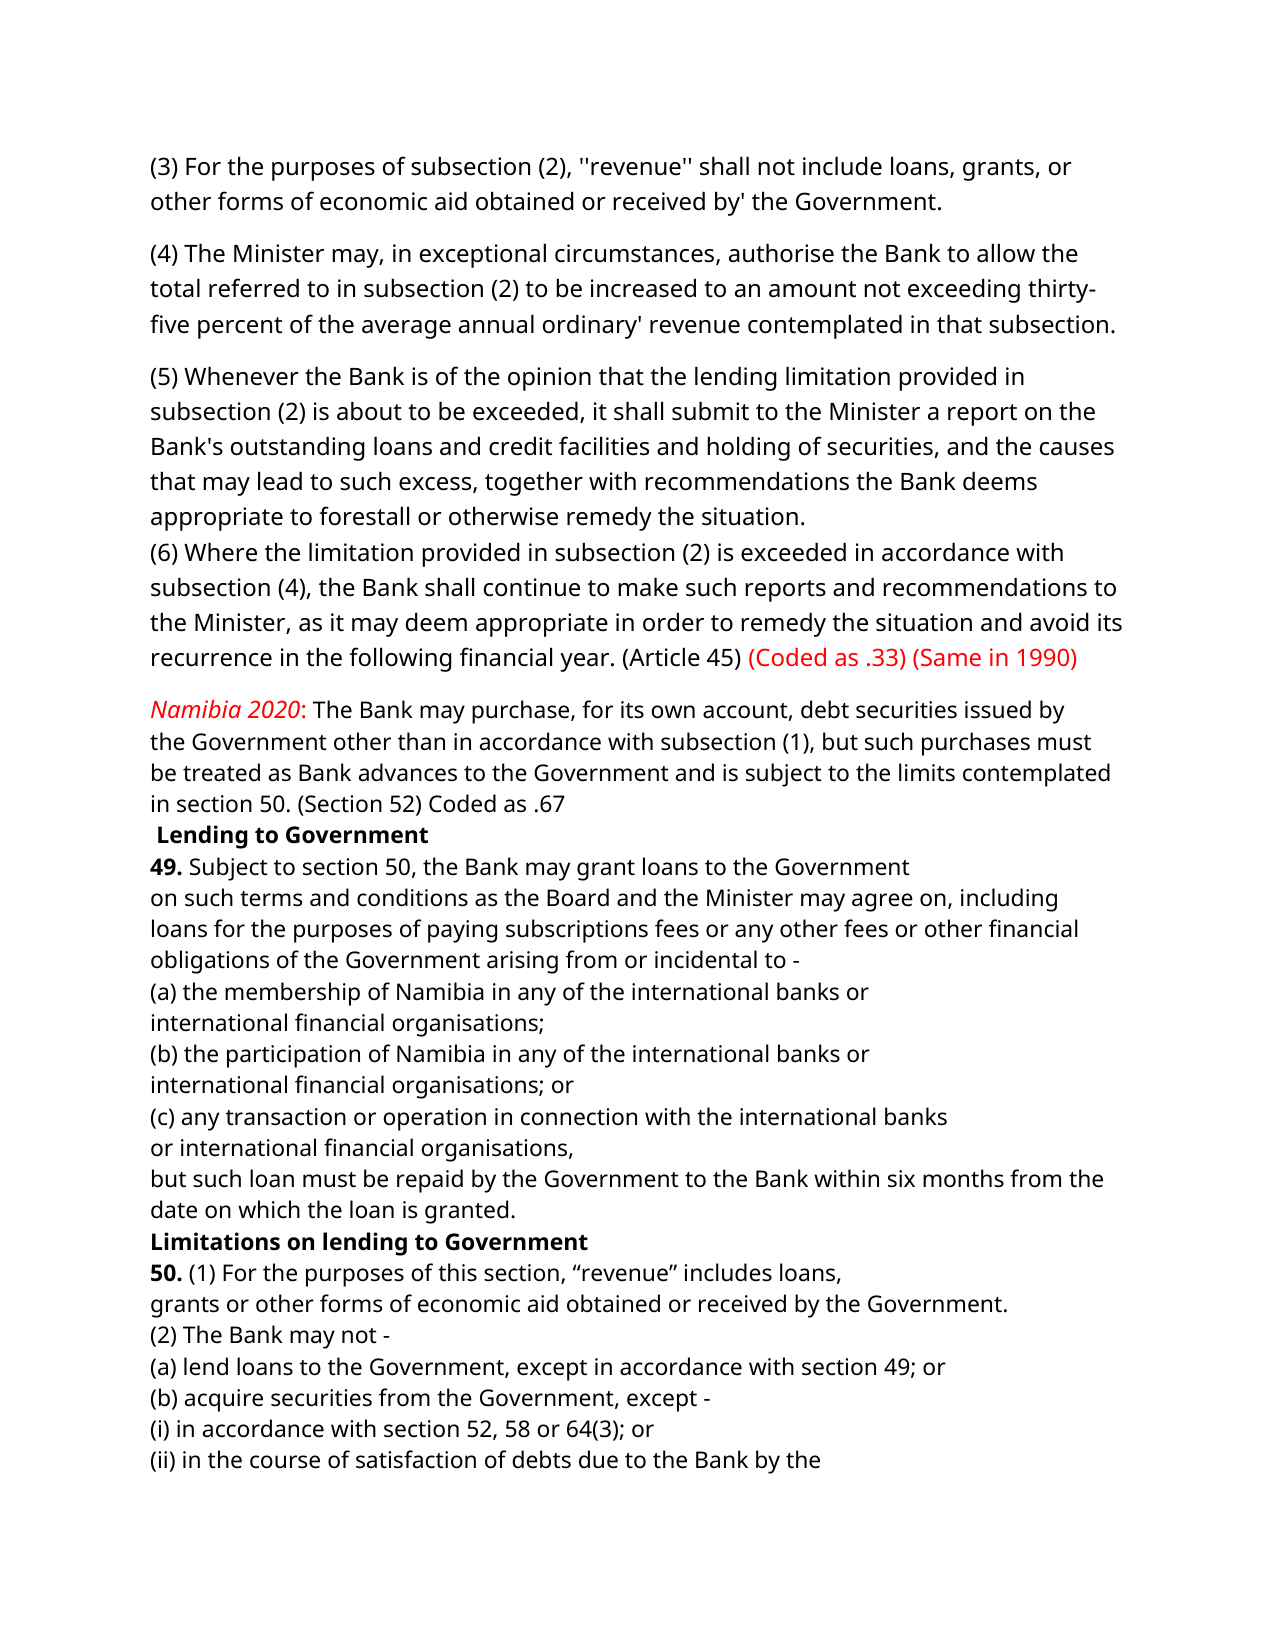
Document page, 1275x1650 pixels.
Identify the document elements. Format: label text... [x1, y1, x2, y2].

text in section 50. (Section 52) Coded as .67 [150, 788, 1125, 819]
text date on which the loan is granted. [150, 1194, 1125, 1226]
text be treated as Bank advances to the Government and is subject to the limits contemplated [150, 757, 1125, 788]
text (3) For the purposes of subsection (2), ''revenue'' shall not include loans, grants, or other forms of economic aid obtained or received by' the Government. [150, 150, 1125, 218]
text (ii) in the course of satisfaction of debts due to the Bank by the [150, 1444, 1125, 1476]
text Limitations on lending to Government [150, 1226, 1125, 1257]
text or international financial organisations, [150, 1132, 1125, 1163]
text 50. (1) For the purposes of this section, “revenue” includes loans, [150, 1257, 1125, 1288]
text (5) Whenever the Bank is of the opinion that the lending limitation provided in subsection (2) is about to be exceeded, it shall submit to the Minister a report on the Bank's outstanding loans and credit facilities and holding of securities, and the causes that may lead to such excess, together with recommendations the Bank deems appropriate to forestall or otherwise remedy the situation. (6) Where the limitation provided in subsection (2) is exceeded in accordance with subsection (4), the Bank shall continue to make such reports and recommendations to the Minister, as it may deem appropriate in order to remedy the situation and avoid its recurrence in the following financial year. (Article 45) (Coded as .33) (Same in 1990) [150, 359, 1125, 674]
text (a) lend loans to the Government, except in accordance with section 49; or [150, 1351, 1125, 1382]
text on such terms and conditions as the Board and the Minister may agree on, including [150, 882, 1125, 913]
text (4) The Minister may, in exceptional circumstances, authorise the Bank to allow the total referred to in subsection (2) to be increased to an amount not exceeding thirty-five percent of the average annual ordinary' revenue contemplated in that subsection. [150, 237, 1125, 340]
text (i) in accordance with section 52, 58 or 64(3); or [150, 1413, 1125, 1444]
text the Government other than in accordance with subsection (1), but such purchases must [150, 726, 1125, 757]
text Namibia 2020: The Bank may purchase, for its own account, debt securities issued by [150, 693, 1125, 726]
text obligations of the Government arising from or incidental to - [150, 944, 1125, 976]
text international financial organisations; [150, 1007, 1125, 1038]
text loans for the purposes of paying subscriptions fees or any other fees or other financial [150, 913, 1125, 944]
text (b) the participation of Namibia in any of the international banks or [150, 1038, 1125, 1069]
text (a) the membership of Namibia in any of the international banks or [150, 976, 1125, 1007]
text (2) The Bank may not - [150, 1319, 1125, 1351]
text (c) any transaction or operation in connection with the international banks [150, 1101, 1125, 1132]
text grants or other forms of economic aid obtained or received by the Government. [150, 1288, 1125, 1319]
text 49. Subject to section 50, the Bank may grant loans to the Government [150, 851, 1125, 882]
text (b) acquire securities from the Government, except - [150, 1382, 1125, 1413]
text but such loan must be repaid by the Government to the Bank within six months from the [150, 1163, 1125, 1194]
text Lending to Government [150, 819, 1125, 851]
text international financial organisations; or [150, 1069, 1125, 1101]
